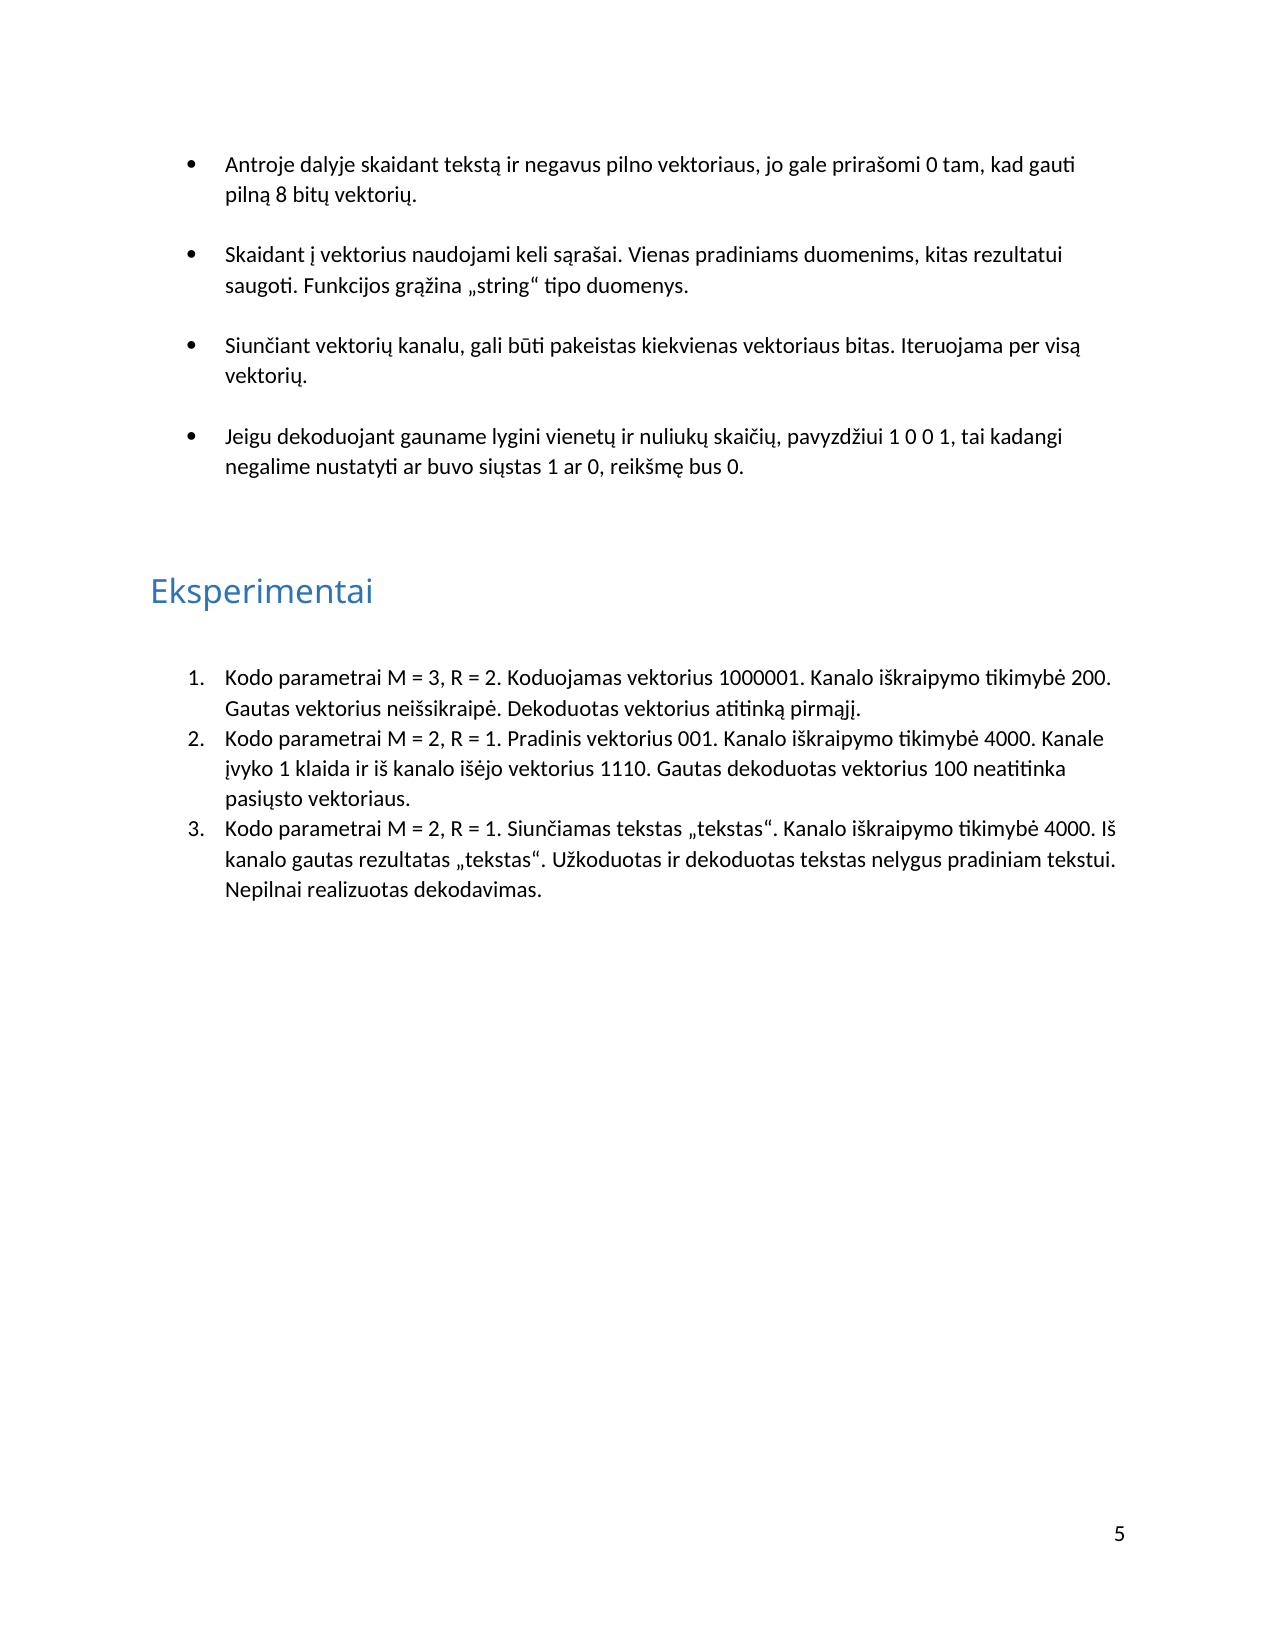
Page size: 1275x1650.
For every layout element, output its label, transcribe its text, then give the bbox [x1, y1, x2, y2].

list Antroje dalyje skaidant tekstą ir negavus pilno vektoriaus, jo gale prirašomi 0 tam, kad gauti pilną 8 bitų vektorių. [187, 150, 1125, 208]
list Kodo parametrai M = 2, R = 1. Siunčiamas tekstas „tekstas“. Kanalo iškraipymo tikimybė 4000. Iš kanalo gautas rezultatas „tekstas“. Užkoduotas ir dekoduotas tekstas nelygus pradiniam tekstui. Nepilnai realizuotas dekodavimas. [187, 814, 1125, 903]
list Kodo parametrai M = 2, R = 1. Pradinis vektorius 001. Kanalo iškraipymo tikimybė 4000. Kanale įvyko 1 klaida ir iš kanalo išėjo vektorius 1110. Gautas dekoduotas vektorius 100 neatitinka pasiųsto vektoriaus. [187, 724, 1125, 812]
list Kodo parametrai M = 3, R = 2. Koduojamas vektorius 1000001. Kanalo iškraipymo tikimybė 200. Gautas vektorius neišsikraipė. Dekoduotas vektorius atitinką pirmąjį. [187, 663, 1125, 722]
list Jeigu dekoduojant gauname lygini vienetų ir nuliukų skaičių, pavyzdžiui 1 0 0 1, tai kadangi negalime nustatyti ar buvo siųstas 1 ar 0, reikšmę bus 0. [187, 422, 1125, 480]
list Siunčiant vektorių kanalu, gali būti pakeistas kiekvienas vektoriaus bitas. Iteruojama per visą vektorių. [187, 331, 1125, 389]
subtitle Eksperimentai [150, 568, 1125, 613]
list Skaidant į vektorius naudojami keli sąrašai. Vienas pradiniams duomenims, kitas rezultatui saugoti. Funkcijos grąžina „string“ tipo duomenys. [187, 241, 1125, 299]
